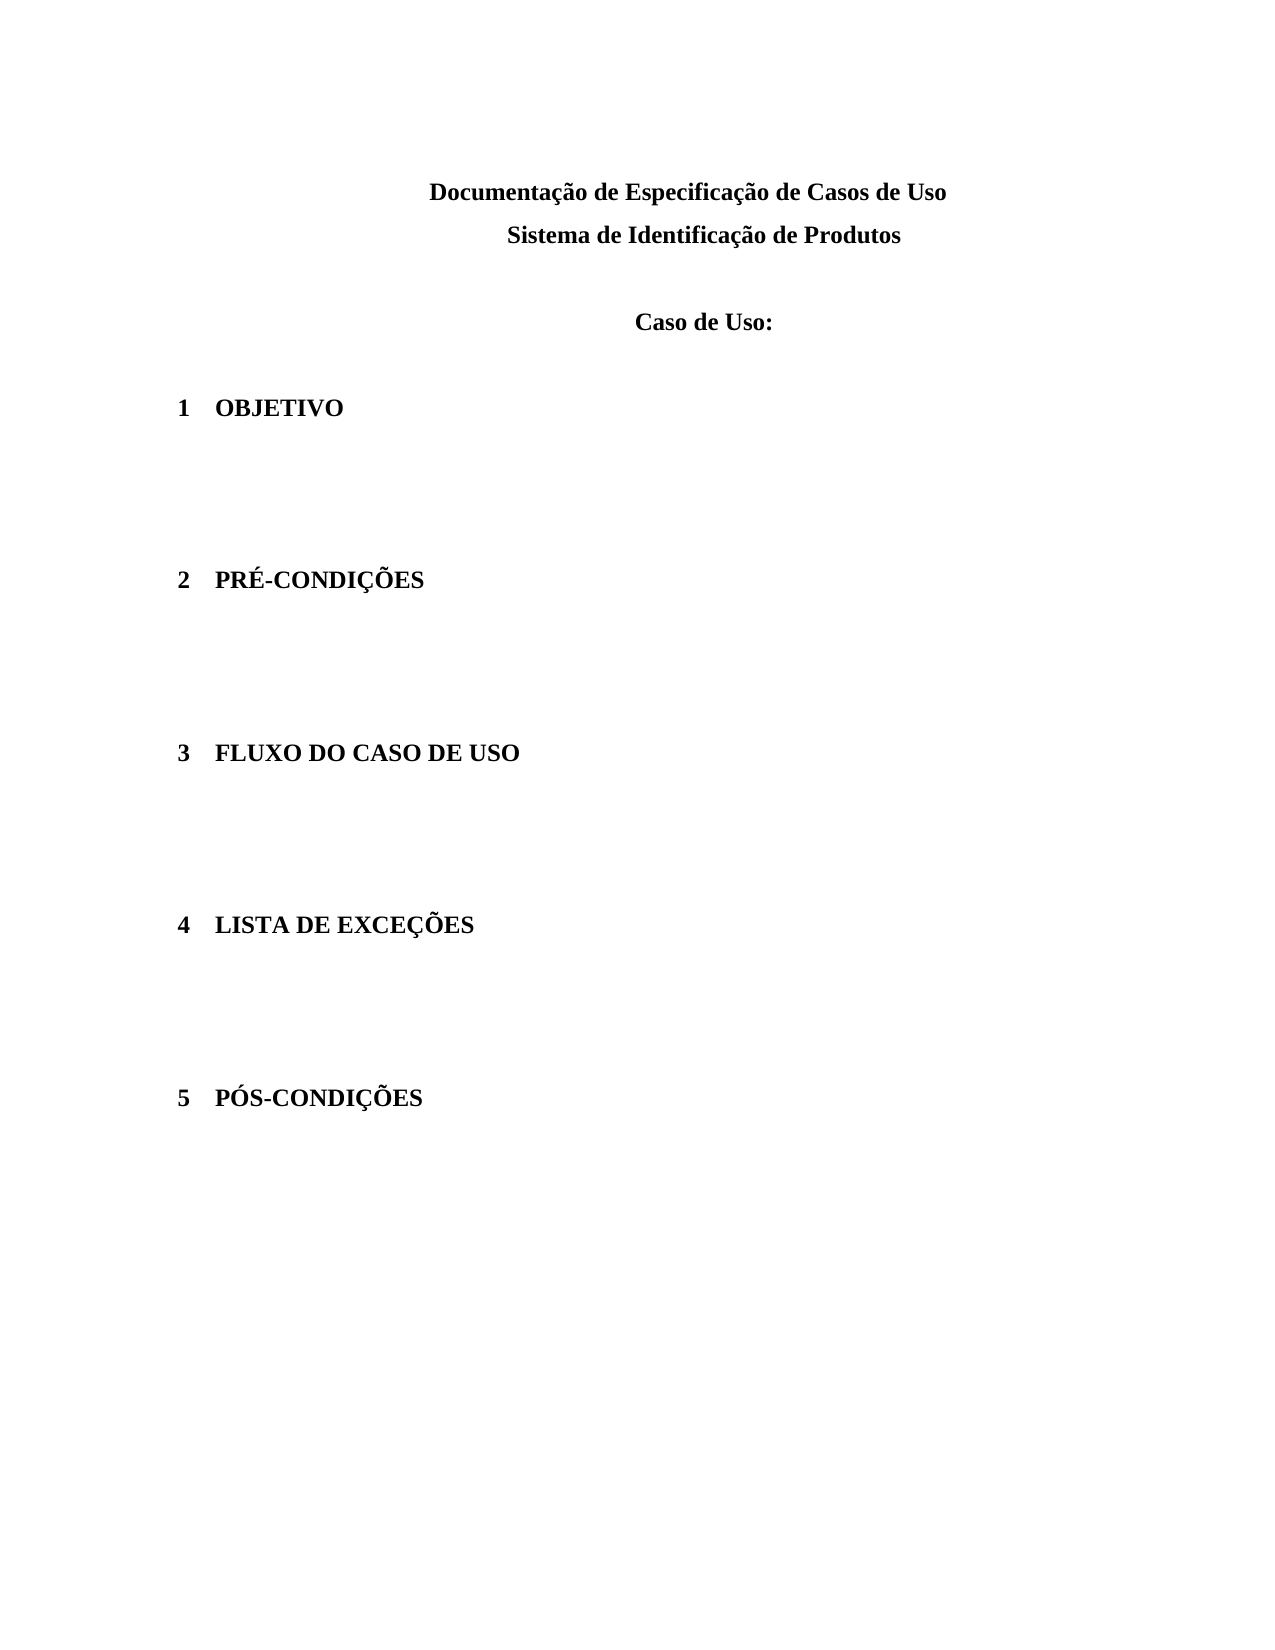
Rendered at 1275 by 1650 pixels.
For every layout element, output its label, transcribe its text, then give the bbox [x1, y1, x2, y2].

list OBJETIVO [177, 393, 1157, 422]
list PRÉ-CONDIÇÕES [177, 565, 1157, 594]
list LISTA DE EXCEÇÕES [177, 910, 1157, 939]
list PÓS-CONDIÇÕES [177, 1083, 1157, 1112]
text Sistema de Identificação de Produtos [177, 220, 1157, 249]
list Documentação de Especificação de Casos de Uso [219, 177, 1157, 206]
text Caso de Uso: [177, 307, 1157, 335]
list FLUXO DO CASO DE USO [177, 738, 1157, 767]
